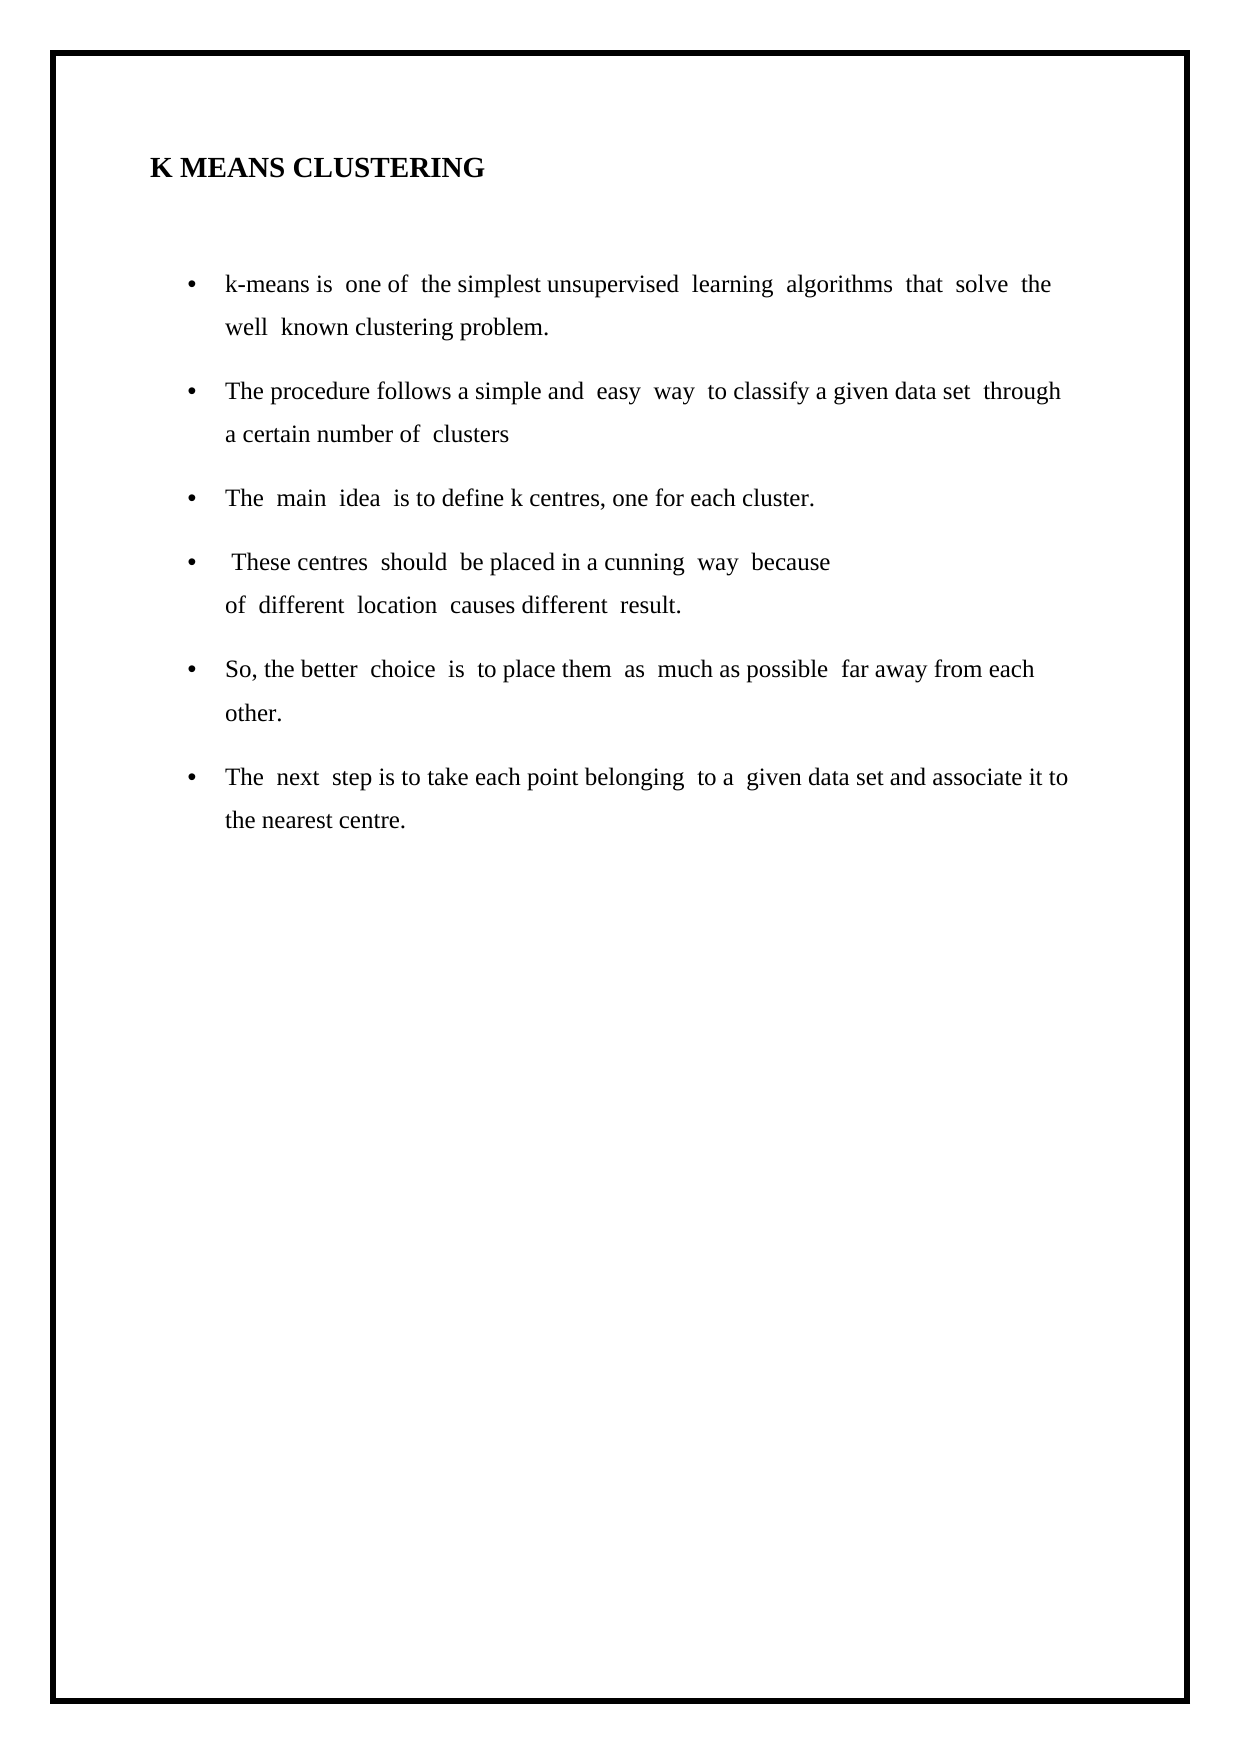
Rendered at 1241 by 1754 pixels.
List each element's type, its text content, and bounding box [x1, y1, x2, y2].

text K MEANS CLUSTERING [150, 150, 1090, 183]
list k-means is one of the simplest unsupervised learning algorithms that solve the well known clustering problem. [187, 269, 1090, 341]
list The main idea is to define k centres, one for each cluster. [187, 483, 1090, 512]
list So, the better choice is to place them as much as possible far away from each other. [187, 654, 1090, 726]
list The next step is to take each point belonging to a given data set and associate it to the nearest centre. [187, 762, 1090, 833]
list These centres should be placed in a cunning way because of different location causes different result. [187, 547, 1090, 619]
list The procedure follows a simple and easy way to classify a given data set through a certain number of clusters [187, 376, 1090, 448]
